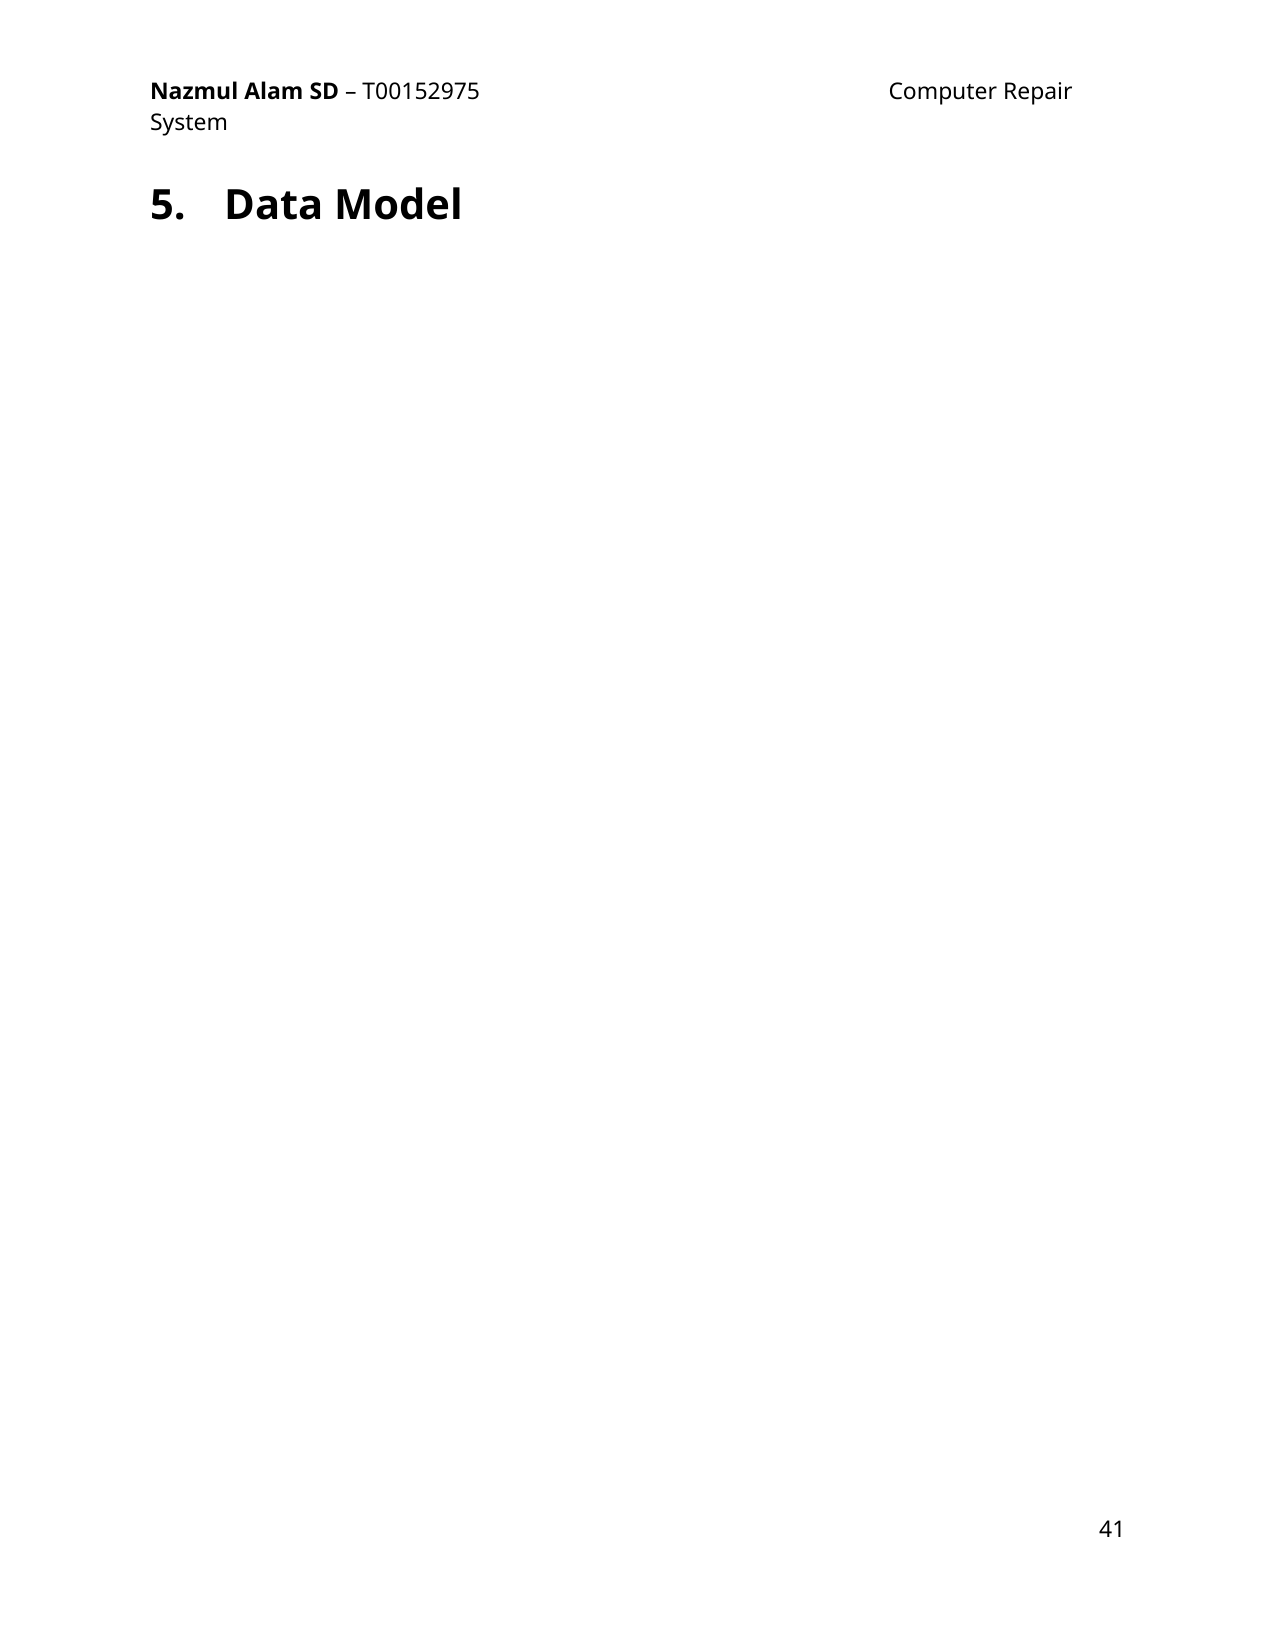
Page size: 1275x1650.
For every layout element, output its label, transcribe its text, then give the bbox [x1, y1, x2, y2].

subtitle Data Model [150, 175, 1125, 232]
